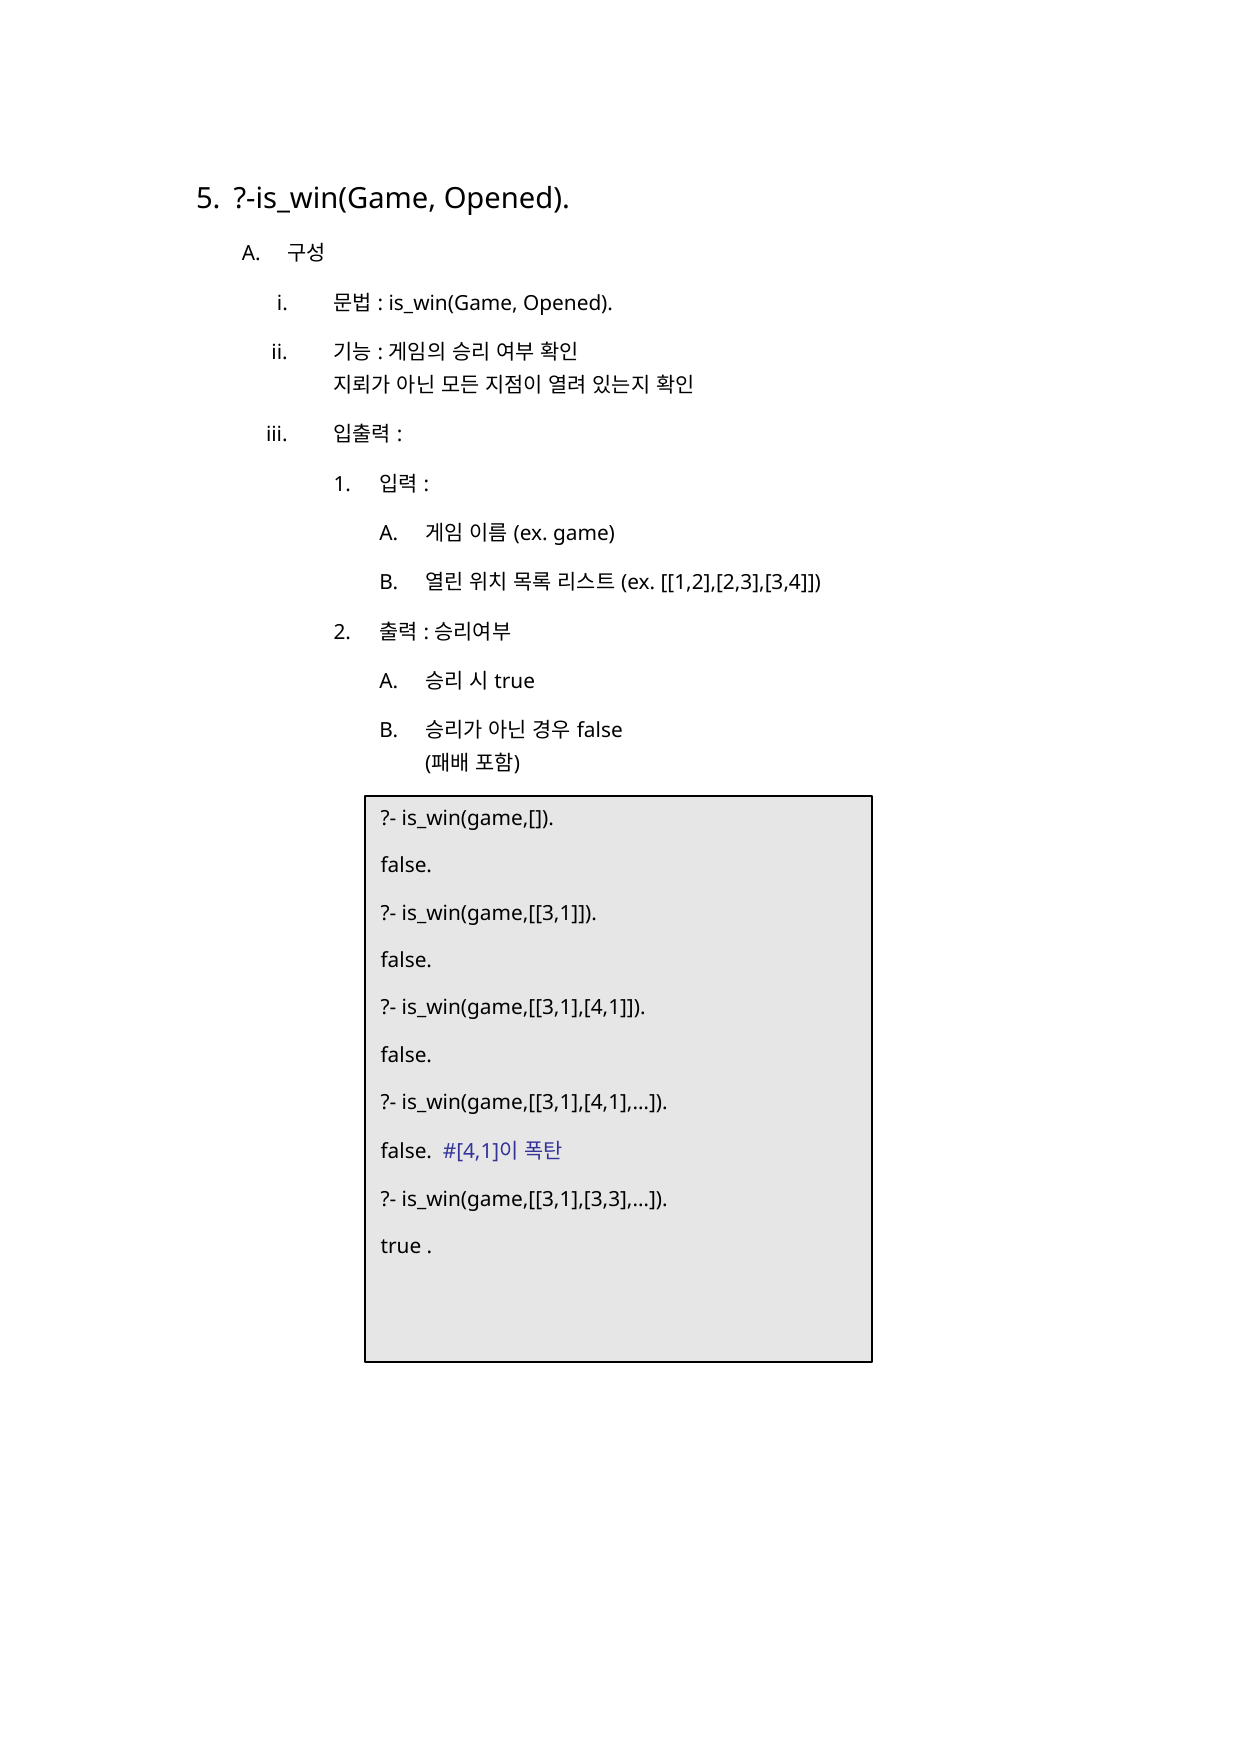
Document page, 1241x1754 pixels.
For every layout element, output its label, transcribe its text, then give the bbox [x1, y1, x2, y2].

list 문법 : is_win(Game, Opened). [287, 286, 1090, 316]
list 입출력 : [287, 417, 1090, 448]
list 승리 시 true [379, 664, 1090, 694]
list 구성 [242, 237, 1090, 267]
list 게임 이름 (ex. game) [379, 516, 1090, 546]
list 기능 : 게임의 승리 여부 확인 지뢰가 아닌 모든 지점이 열려 있는지 확인 [287, 335, 1090, 398]
list ?-is_win(Game, Opened). [196, 177, 1090, 217]
list 입력 : [333, 467, 1090, 497]
list 열린 위치 목록 리스트 (ex. [[1,2],[2,3],[3,4]]) [379, 566, 1090, 596]
list 출력 : 승리여부 [333, 615, 1090, 645]
list 승리가 아닌 경우 false (패배 포함) [379, 714, 1090, 777]
